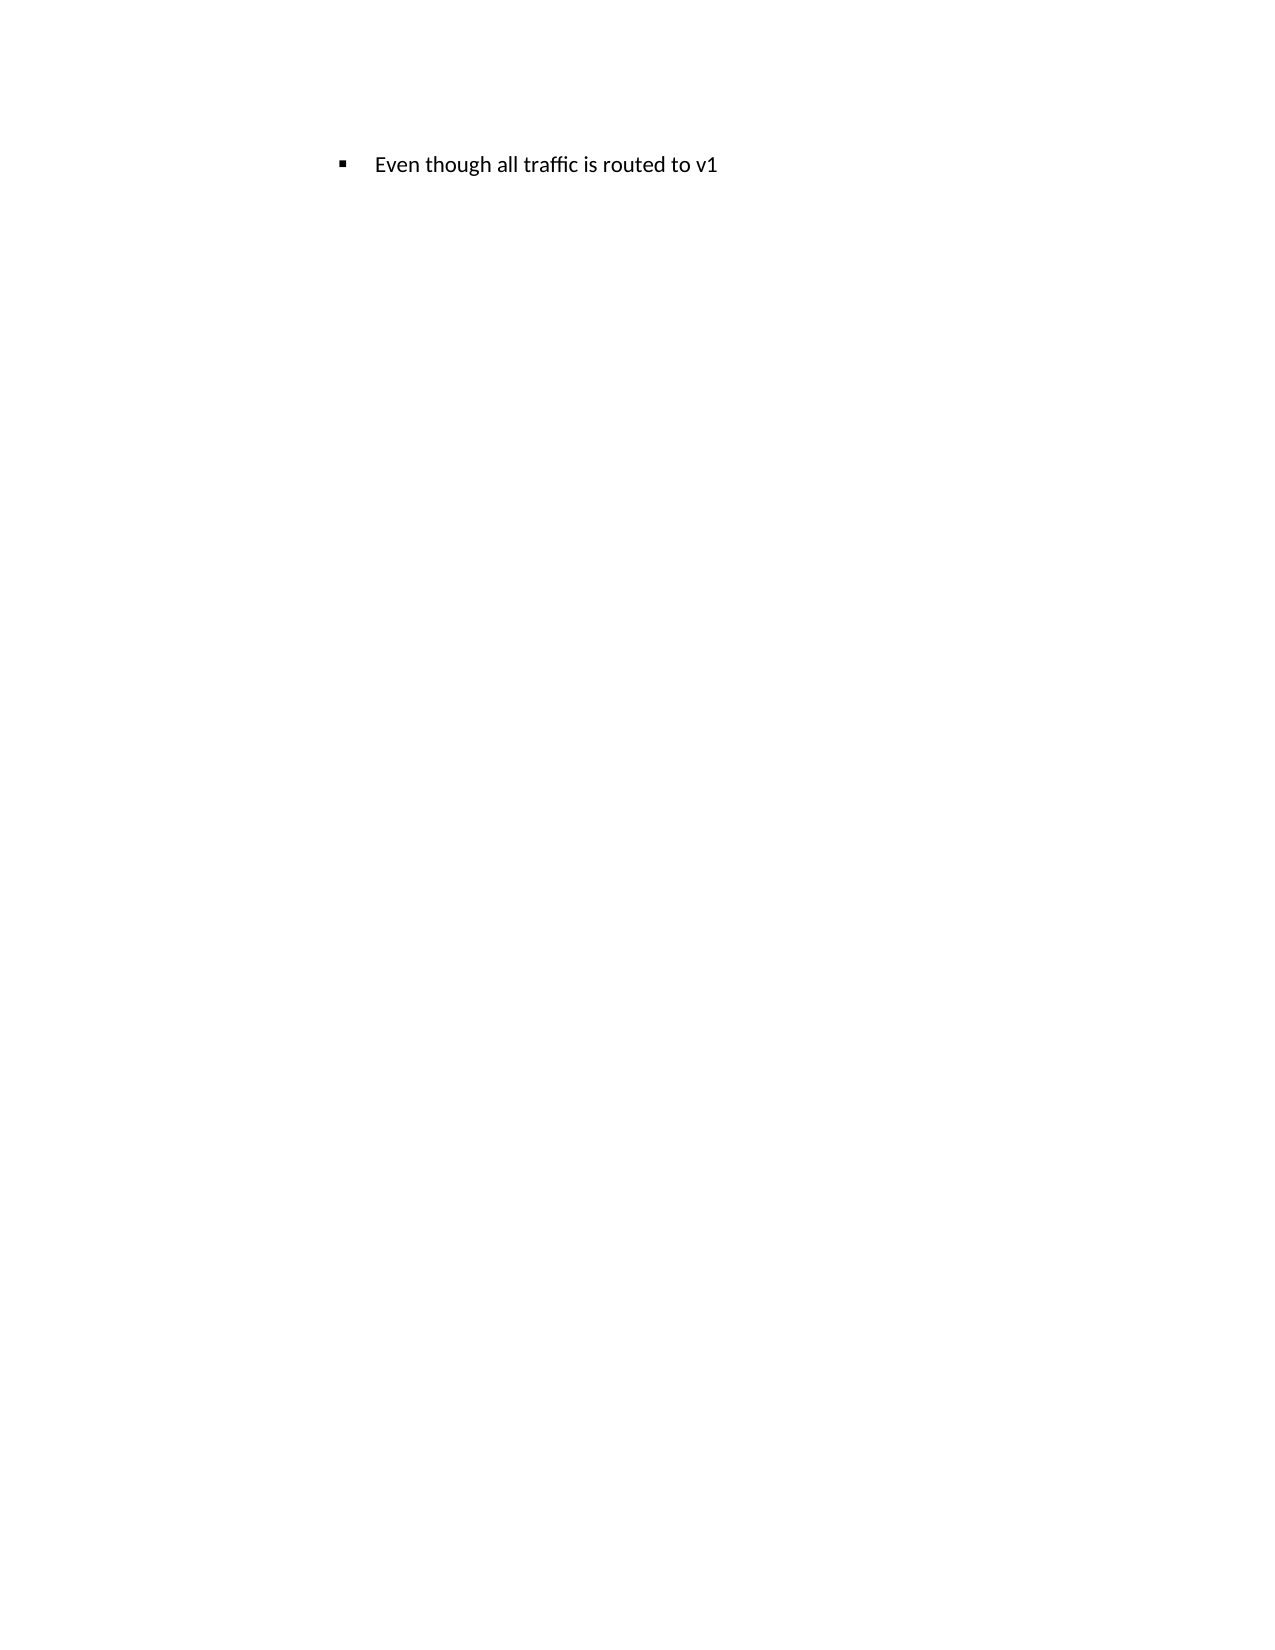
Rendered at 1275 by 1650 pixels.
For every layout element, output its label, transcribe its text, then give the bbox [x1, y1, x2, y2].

list Even though all traffic is routed to v1 [337, 150, 1125, 178]
